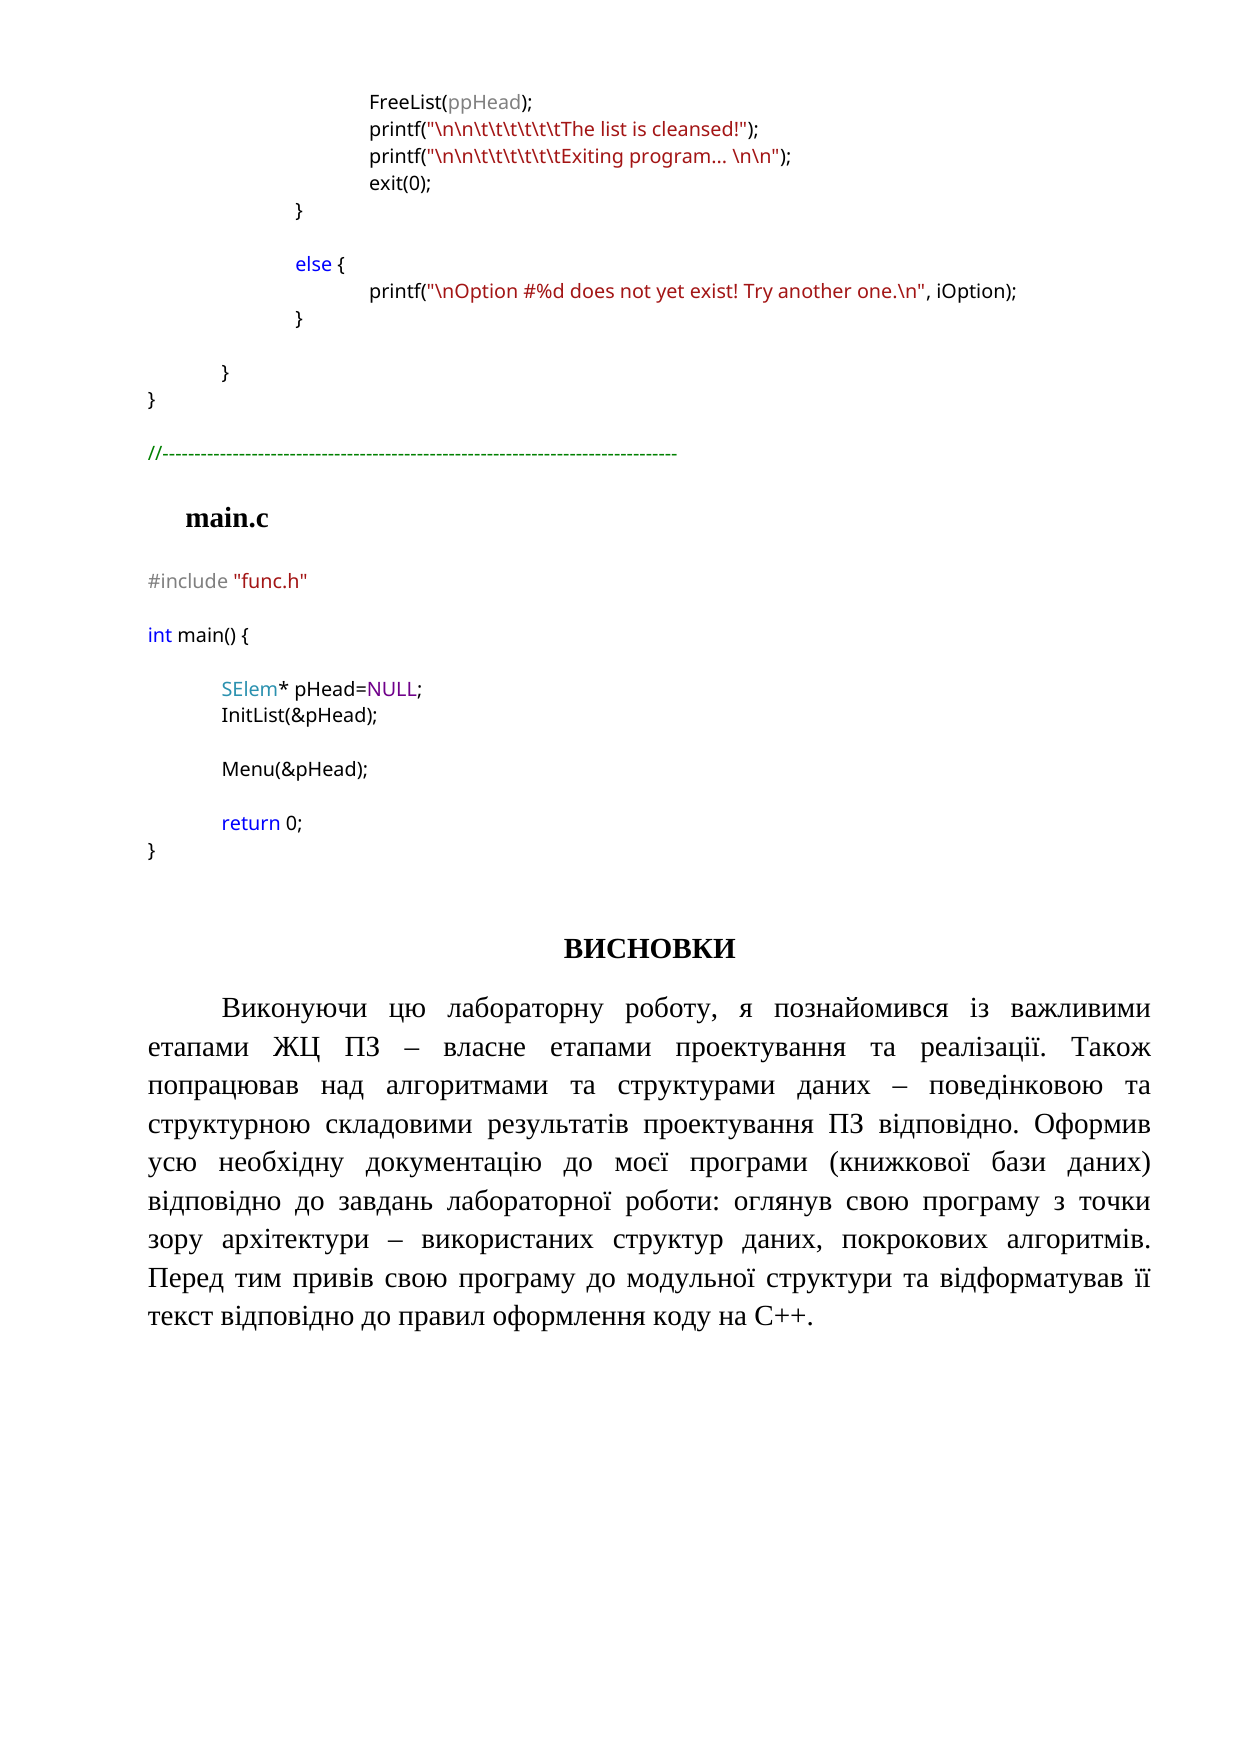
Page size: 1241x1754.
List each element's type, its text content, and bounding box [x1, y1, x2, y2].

text } [148, 837, 1152, 864]
text //--------------------------------------------------------------------------------- [148, 439, 1152, 466]
text return 0; [148, 810, 1152, 837]
text SElem* pHead=NULL; [148, 675, 1152, 702]
text printf("\n\n\t\t\t\t\t\tThe list is cleansed!"); [148, 116, 1152, 142]
text } [148, 196, 1152, 223]
text Menu(&pHead); [148, 756, 1152, 783]
text InitList(&pHead); [148, 702, 1152, 729]
text Виконуючи цю лабораторну роботу, я познайомився із важливими етапами ЖЦ ПЗ – власне етапами проектування та реалізації. Також попрацював над алгоритмами та структурами даних – поведінковою та структурною складовими результатів проектування ПЗ відповідно. Оформив усю необхідну документацію до моєї програми (книжкової бази даних) відповідно до завдань лабораторної роботи: оглянув свою програму з точки зору архітектури – використаних структур даних, покрокових алгоритмів. Перед тим привів свою програму до модульної структури та відформатував її текст відповідно до правил оформлення коду на С++. [148, 990, 1152, 1332]
text FreeList(ppHead); [148, 88, 1152, 116]
text } [148, 385, 1152, 412]
text printf("\n\n\t\t\t\t\t\tExiting program... \n\n"); [148, 142, 1152, 169]
text int main() { [148, 621, 1152, 648]
text exit(0); [148, 169, 1152, 196]
text main.c [185, 500, 1152, 533]
text ВИСНОВКИ [148, 931, 1152, 964]
text printf("\nOption #%d does not yet exist! Try another one.\n", iOption); [148, 277, 1152, 304]
text } [148, 304, 1152, 331]
text else { [148, 250, 1152, 277]
text #include "func.h" [148, 567, 1152, 594]
text } [148, 358, 1152, 385]
